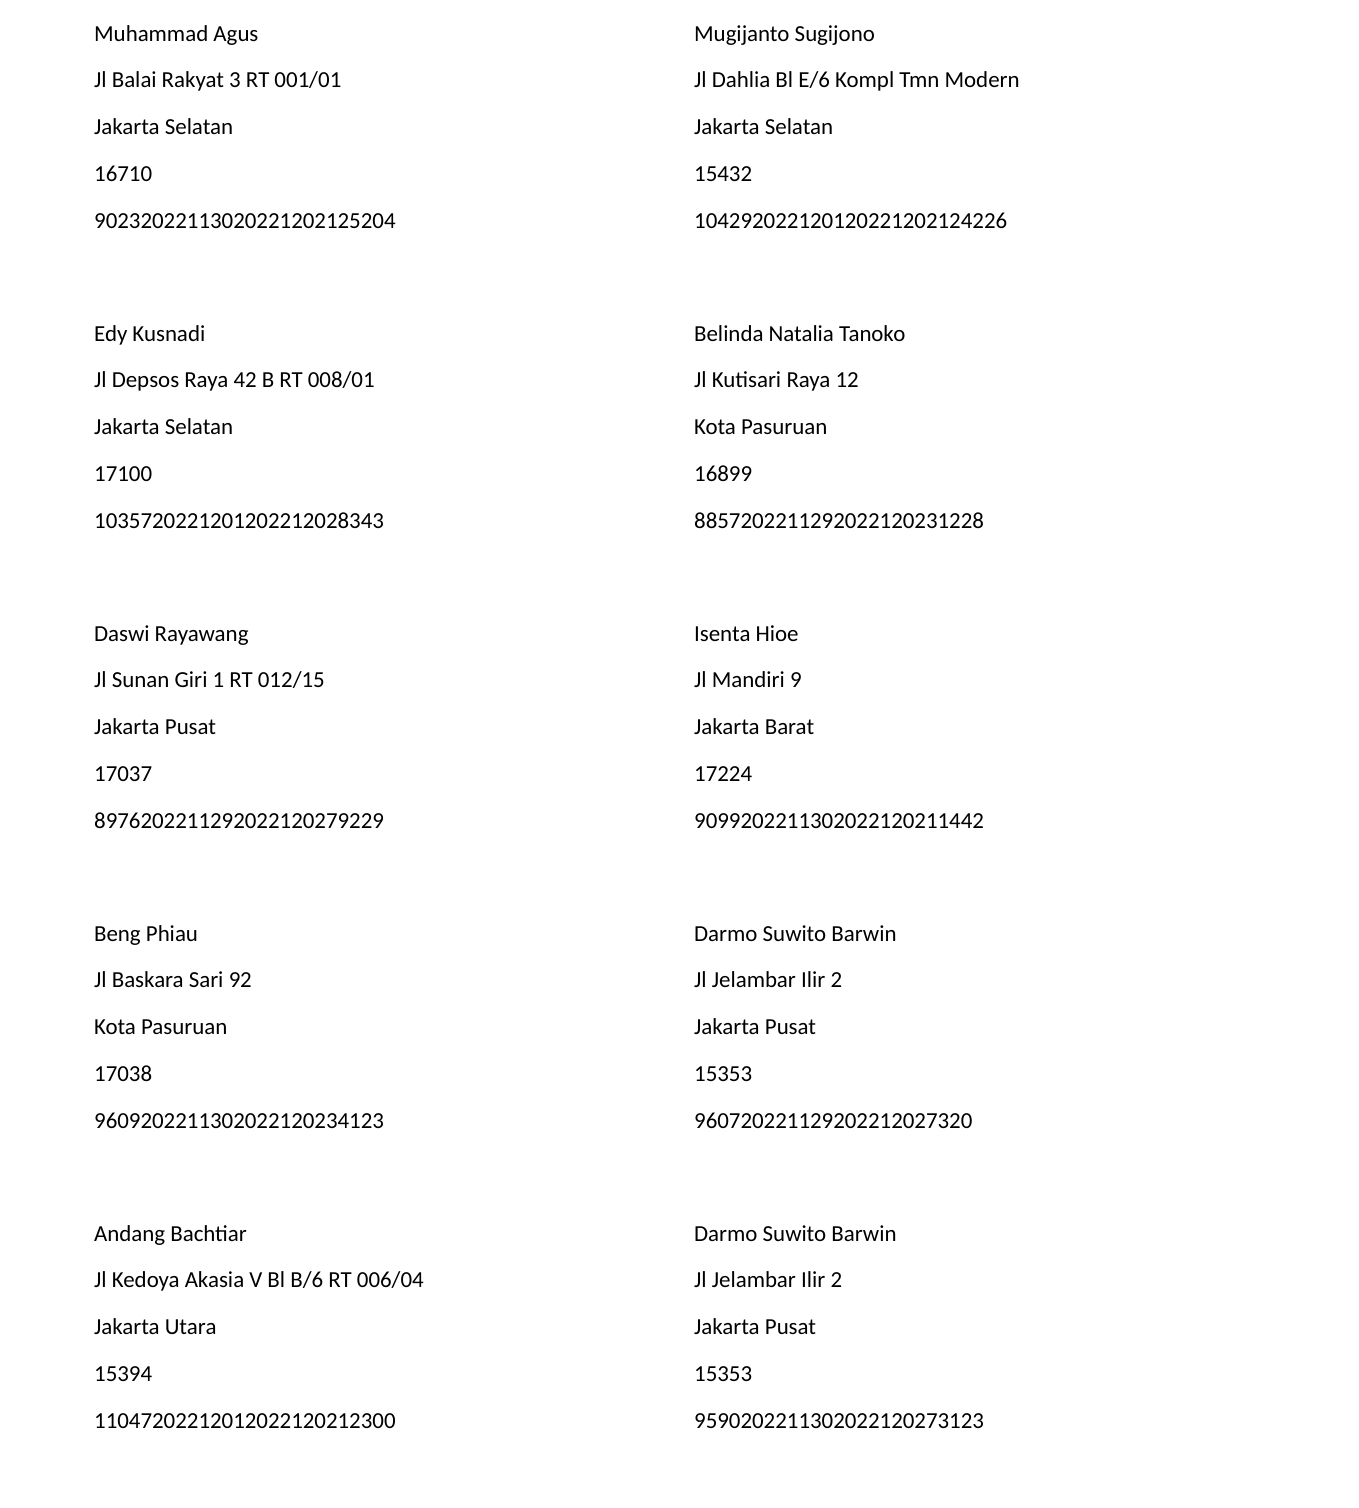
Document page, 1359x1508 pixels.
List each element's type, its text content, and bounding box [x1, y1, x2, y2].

table_header Mugijanto Sugijono Jl Dahlia Bl E/6 Kompl Tmn Modern Jakarta Selatan 15432 104292022120120221202124226 [677, 7, 1277, 307]
table_cell Edy Kusnadi Jl Depsos Raya 42 B RT 008/01 Jakarta Selatan 17100 1035720221201202212028343 [77, 307, 677, 607]
table_cell Darmo Suwito Barwin Jl Jelambar Ilir 2 Jakarta Pusat 15353 9590202211302022120273123 [677, 1207, 1277, 1507]
table_cell Daswi Rayawang Jl Sunan Giri 1 RT 012/15 Jakarta Pusat 17037 8976202211292022120279229 [77, 607, 677, 907]
table_cell Isenta Hioe Jl Mandiri 9 Jakarta Barat 17224 9099202211302022120211442 [677, 607, 1277, 907]
table_cell Andang Bachtiar Jl Kedoya Akasia V Bl B/6 RT 006/04 Jakarta Utara 15394 11047202212012022120212300 [77, 1207, 677, 1507]
table_header Muhammad Agus Jl Balai Rakyat 3 RT 001/01 Jakarta Selatan 16710 90232022113020221202125204 [77, 7, 677, 307]
table_cell Beng Phiau Jl Baskara Sari 92 Kota Pasuruan 17038 9609202211302022120234123 [77, 907, 677, 1207]
table_cell Darmo Suwito Barwin Jl Jelambar Ilir 2 Jakarta Pusat 15353 960720221129202212027320 [677, 907, 1277, 1207]
table_cell Belinda Natalia Tanoko Jl Kutisari Raya 12 Kota Pasuruan 16899 8857202211292022120231228 [677, 307, 1277, 607]
